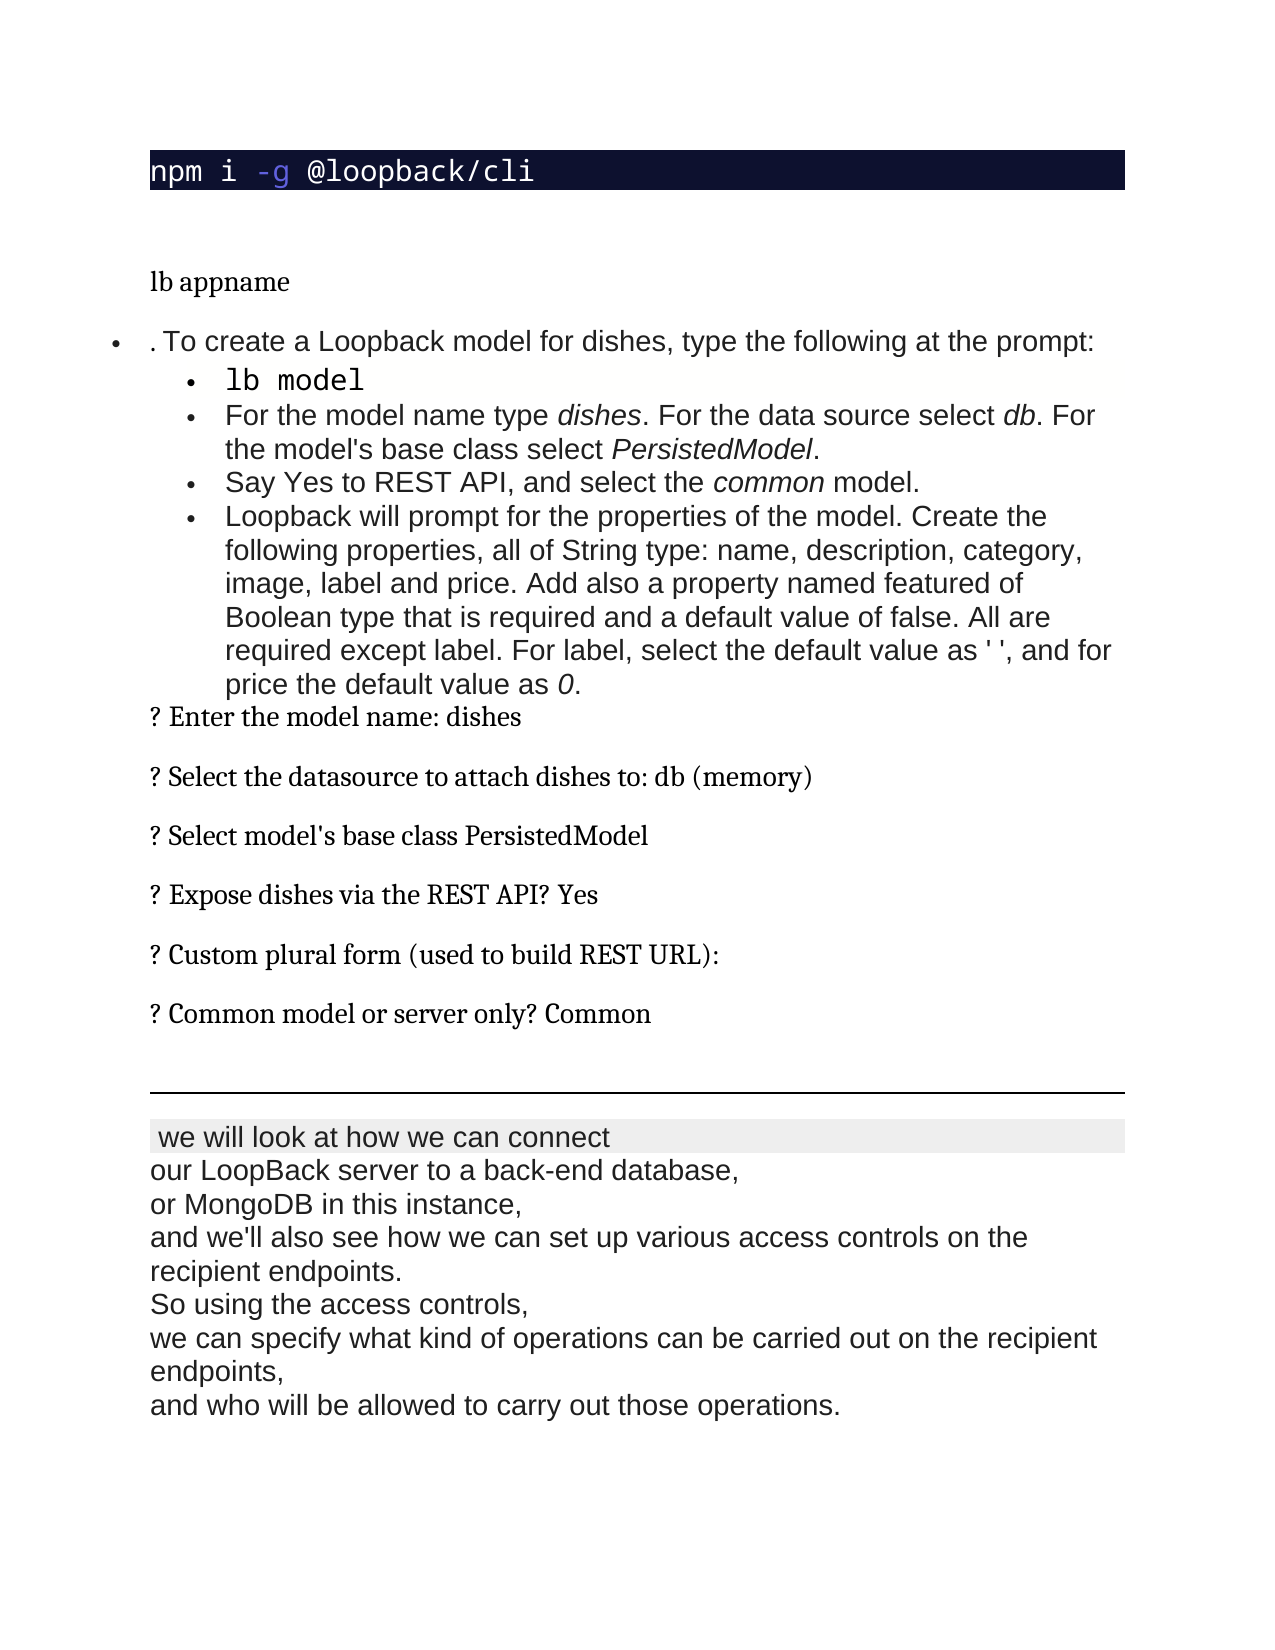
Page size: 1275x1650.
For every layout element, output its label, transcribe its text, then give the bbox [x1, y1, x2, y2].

text ? Custom plural form (used to build REST URL): [150, 938, 1125, 971]
text or MongoDB in this instance, [150, 1187, 1125, 1220]
list Loopback will prompt for the properties of the model. Create the following properties, all of String type: name, description, category, image, label and price. Add also a property named featured of Boolean type that is required and a default value of false. All are required except label. For label, select the default value as ' ', and for price the default value as 0. [187, 499, 1125, 700]
text ? Select the datasource to attach dishes to: db (memory) [150, 760, 1125, 793]
text and we'll also see how we can set up various access controls on the recipient endpoints. [150, 1220, 1125, 1287]
text we will look at how we can connect [150, 1119, 1125, 1153]
text ? Enter the model name: dishes [150, 700, 1125, 734]
list For the model name type dishes. For the data source select db. For the model's base class select PersistedModel. [187, 398, 1125, 466]
text we can specify what kind of operations can be carried out on the recipient endpoints, [150, 1321, 1125, 1388]
list . To create a Loopback model for dishes, type the following at the prompt: [112, 324, 1125, 359]
text npm i -g @loopback/cli [150, 150, 1125, 190]
text lb appname [150, 265, 1125, 298]
list lb model [187, 359, 1125, 398]
text and who will be allowed to carry out those operations. [150, 1388, 1125, 1421]
text ? Common model or server only? Common [150, 997, 1125, 1031]
list Say Yes to REST API, and select the common model. [187, 466, 1125, 499]
text So using the access controls, [150, 1287, 1125, 1321]
text ? Select model's base class PersistedModel [150, 819, 1125, 853]
text our LoopBack server to a back-end database, [150, 1153, 1125, 1187]
text ? Expose dishes via the REST API? Yes [150, 878, 1125, 912]
